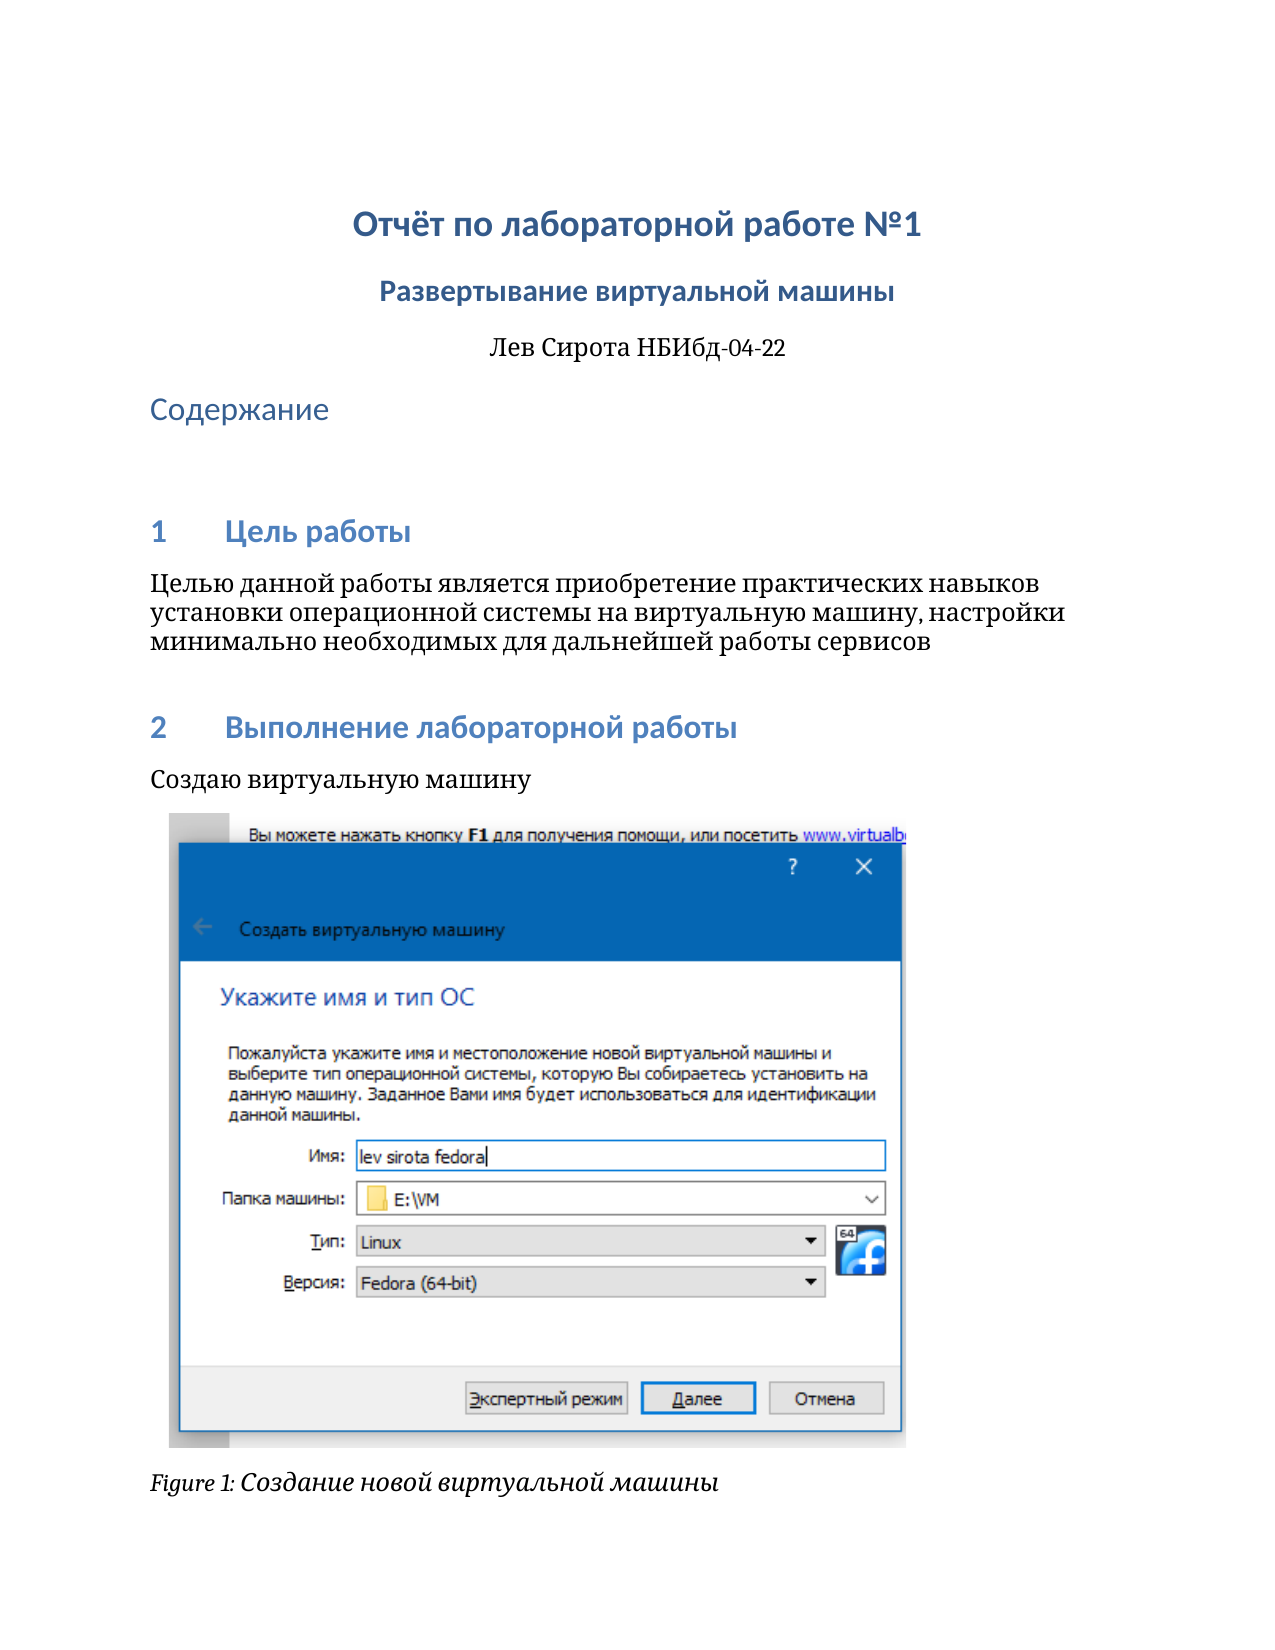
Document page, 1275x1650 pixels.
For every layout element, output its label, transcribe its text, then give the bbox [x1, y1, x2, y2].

picture [168, 813, 907, 1448]
text Figure 1: Создание новой виртуальной машины [150, 1469, 1125, 1497]
text Создаю виртуальную машину [150, 766, 1125, 794]
subtitle 2 Выполнение лабораторной работы [150, 706, 1125, 747]
subtitle Развертывание виртуальной машины [150, 271, 1125, 309]
text Лев Сирота НБИбд-04-22 [150, 334, 1125, 363]
title Отчёт по лабораторной работе №1 [150, 200, 1125, 246]
text Целью данной работы является приобретение практических навыков установки операционной системы на виртуальную машину, настройки минимально необходимых для дальнейшей работы сервисов [150, 570, 1125, 656]
subtitle 1 Цель работы [150, 510, 1125, 551]
